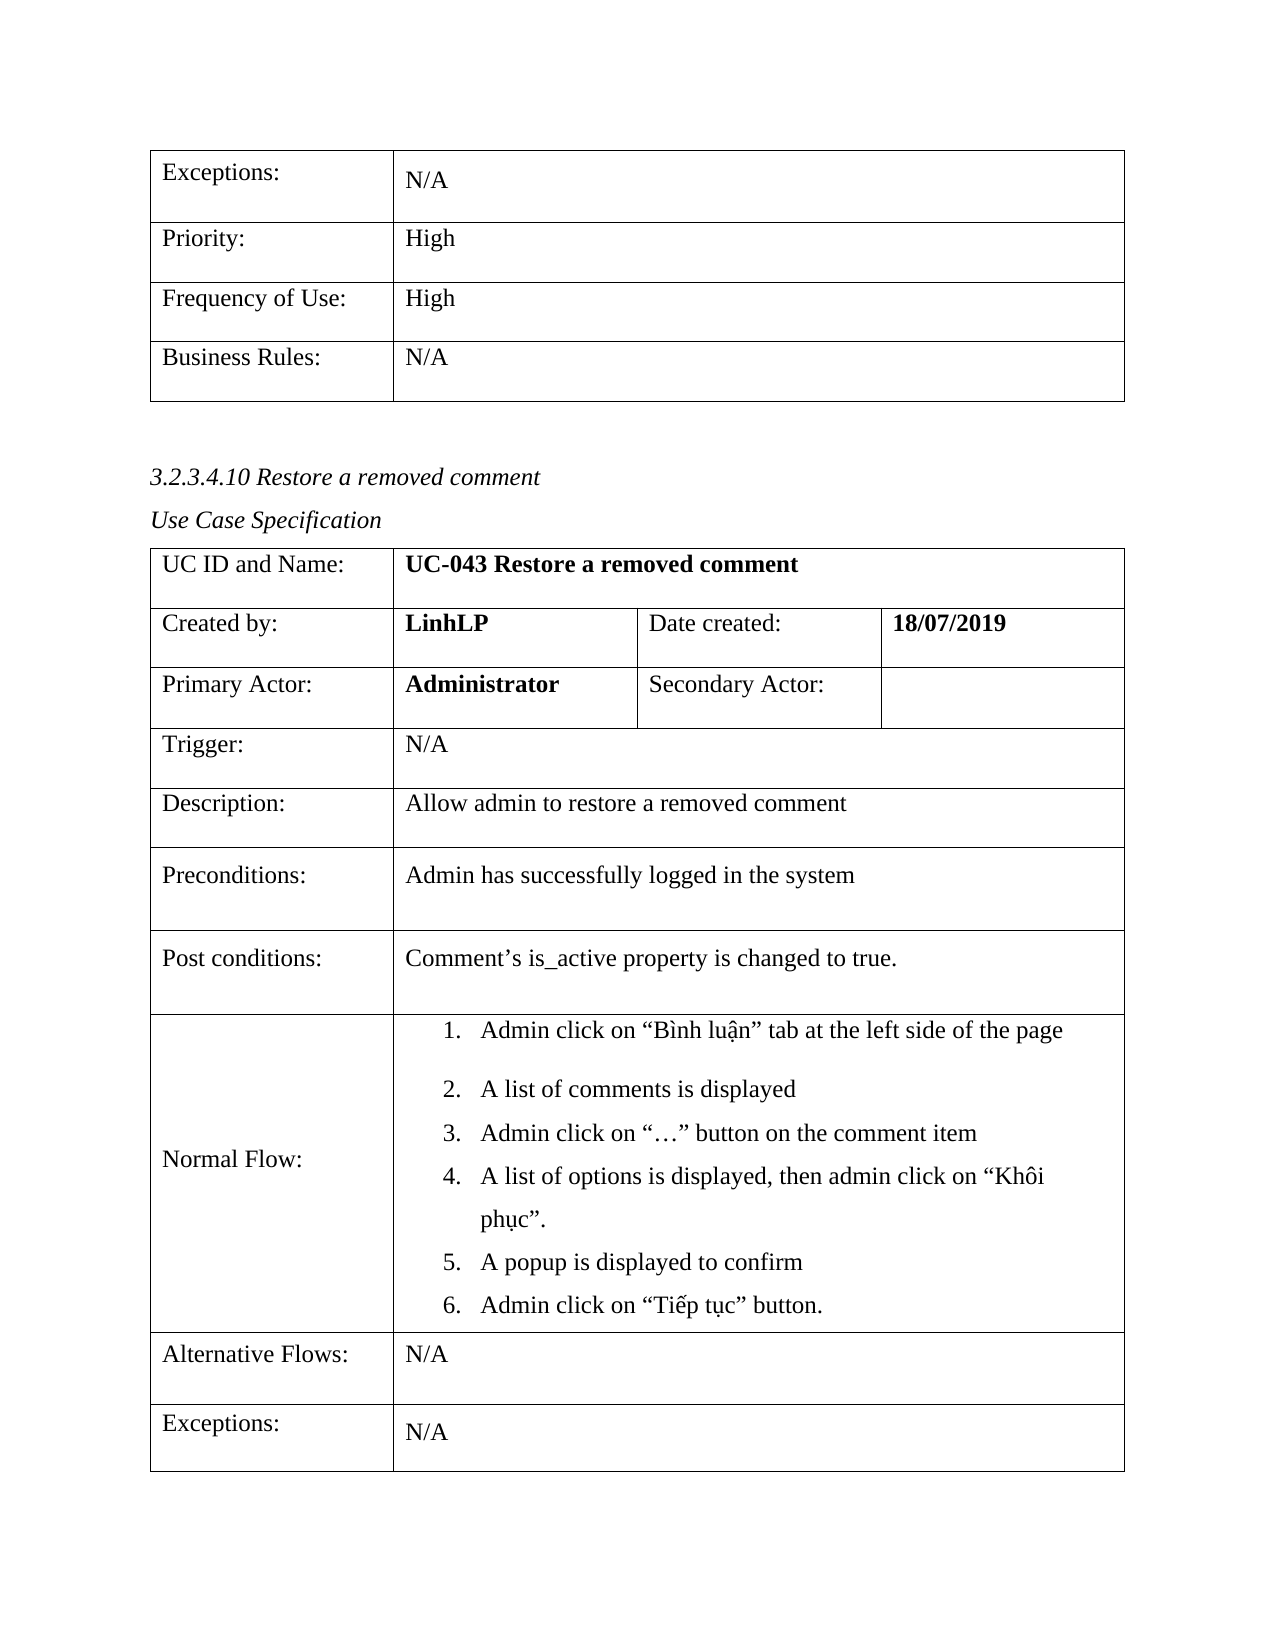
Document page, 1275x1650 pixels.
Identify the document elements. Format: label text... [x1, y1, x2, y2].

table_cell 18/07/2019 [882, 609, 1124, 667]
table_cell N/A [394, 729, 1124, 787]
table_cell Exceptions: [151, 151, 393, 222]
table_cell N/A [394, 342, 1124, 401]
table_cell Comment’s is_active property is changed to true. [394, 931, 1124, 1014]
table_cell Frequency of Use: [151, 283, 393, 341]
table_cell Alternative Flows: [151, 1333, 393, 1404]
table_cell Description: [151, 789, 393, 847]
table_cell Priority: [151, 223, 393, 282]
table_cell Admin has successfully logged in the system [394, 848, 1124, 930]
table_cell Trigger: [151, 729, 393, 787]
table_cell Normal Flow: [151, 1015, 393, 1332]
table_cell Administrator [394, 668, 637, 728]
table_header UC ID and Name: [151, 549, 393, 607]
table_cell Created by: [151, 609, 393, 667]
table_cell [882, 668, 1124, 728]
table_cell Primary Actor: [151, 668, 393, 728]
text 3.2.3.4.10 Restore a removed comment [150, 462, 1125, 490]
table_cell High [394, 283, 1124, 341]
table_cell N/A [394, 151, 1124, 222]
table_cell Allow admin to restore a removed comment [394, 789, 1124, 847]
table_cell LinhLP [394, 609, 637, 667]
text Use Case Specification [150, 505, 1125, 533]
table_cell Business Rules: [151, 342, 393, 401]
table_cell High [394, 223, 1124, 282]
table_header UC-043 Restore a removed comment [394, 549, 1124, 607]
table_cell Exceptions: [151, 1405, 393, 1471]
table_cell Preconditions: [151, 848, 393, 930]
table_cell Secondary Actor: [638, 668, 881, 728]
table_cell N/A [394, 1405, 1124, 1471]
table_cell Post conditions: [151, 931, 393, 1014]
table_cell Date created: [638, 609, 881, 667]
table_cell N/A [394, 1333, 1124, 1404]
